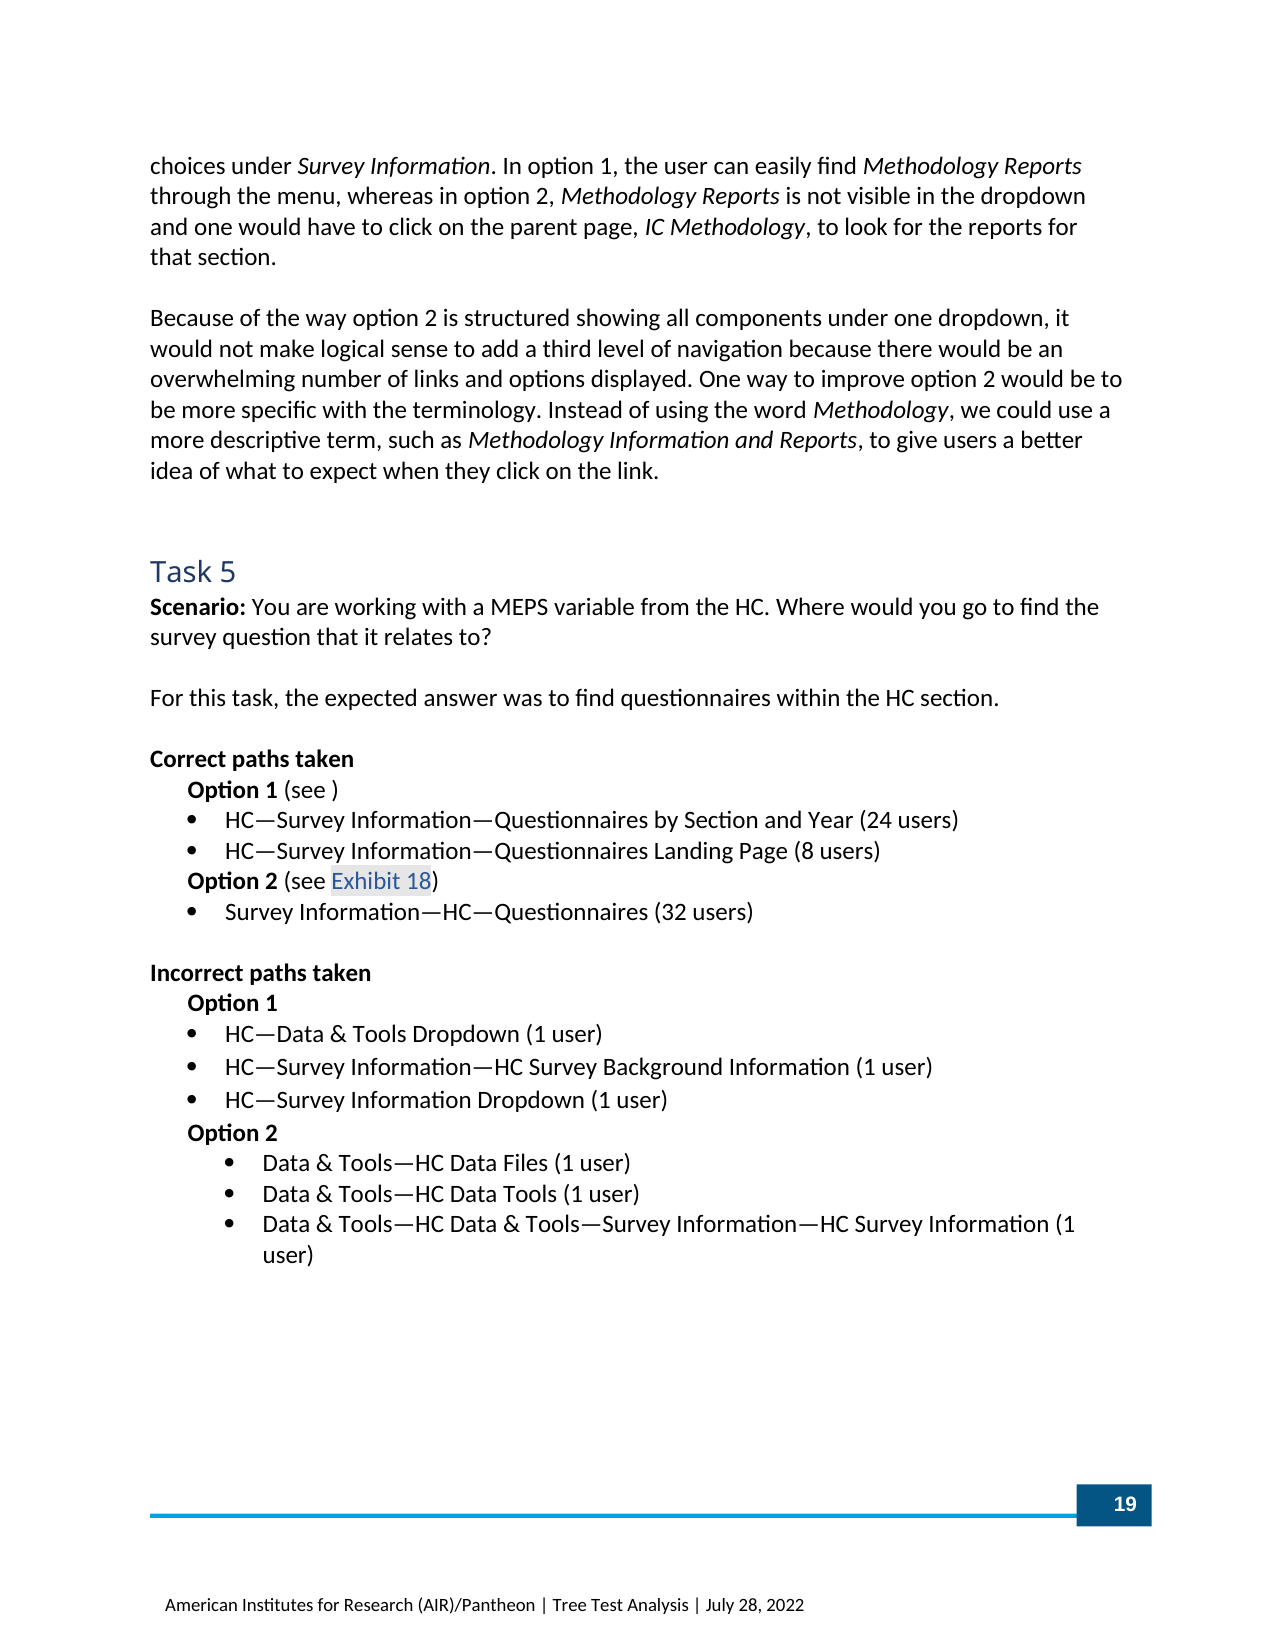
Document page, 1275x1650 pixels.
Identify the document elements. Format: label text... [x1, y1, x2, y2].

list HC—Survey Information—Questionnaires Landing Page (8 users) [187, 835, 1125, 865]
list Data & Tools—HC Data & Tools—Survey Information—HC Survey Information (1 user) [225, 1208, 1125, 1269]
text Correct paths taken [150, 743, 1125, 774]
text Option 2 (see Exhibit 18) [431, 865, 1125, 896]
list HC—Survey Information—Questionnaires by Section and Year (24 users) [187, 804, 1125, 835]
text Option 1 (see Exhibit 17) [187, 774, 1125, 804]
subtitle Task 5 [150, 551, 1125, 591]
text Scenario: You are working with a MEPS variable from the HC. Where would you go to find the survey question that it relates to? [150, 591, 1125, 652]
list Data & Tools—HC Data Files (1 user) [225, 1147, 1125, 1178]
list Survey Information—HC—Questionnaires (32 users) [187, 896, 1125, 926]
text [150, 150, 1125, 272]
text Option 1 [187, 987, 1125, 1018]
text Incorrect paths taken [150, 957, 1125, 987]
list HC—Survey Information—HC Survey Background Information (1 user) [187, 1051, 1125, 1081]
list HC—Survey Information Dropdown (1 user) [187, 1084, 1125, 1114]
text Option 2 [187, 1117, 1125, 1147]
list HC—Data & Tools Dropdown (1 user) [187, 1018, 1125, 1048]
text Option 2 (see Exhibit 18) [187, 865, 331, 896]
text Because of the way option 2 is structured showing all components under one dropdown, it would not make logical sense to add a third level of navigation because there would be an overwhelming number of links and options displayed. One way to improve option 2 would be to be more specific with the terminology. Instead of using the word Methodology, we could use a more descriptive term, such as Methodology Information and Reports, to give users a better idea of what to expect when they click on the link. [150, 303, 1125, 486]
list Data & Tools—HC Data Tools (1 user) [225, 1178, 1125, 1208]
text For this task, the expected answer was to find questionnaires within the HC section. [150, 682, 1125, 713]
